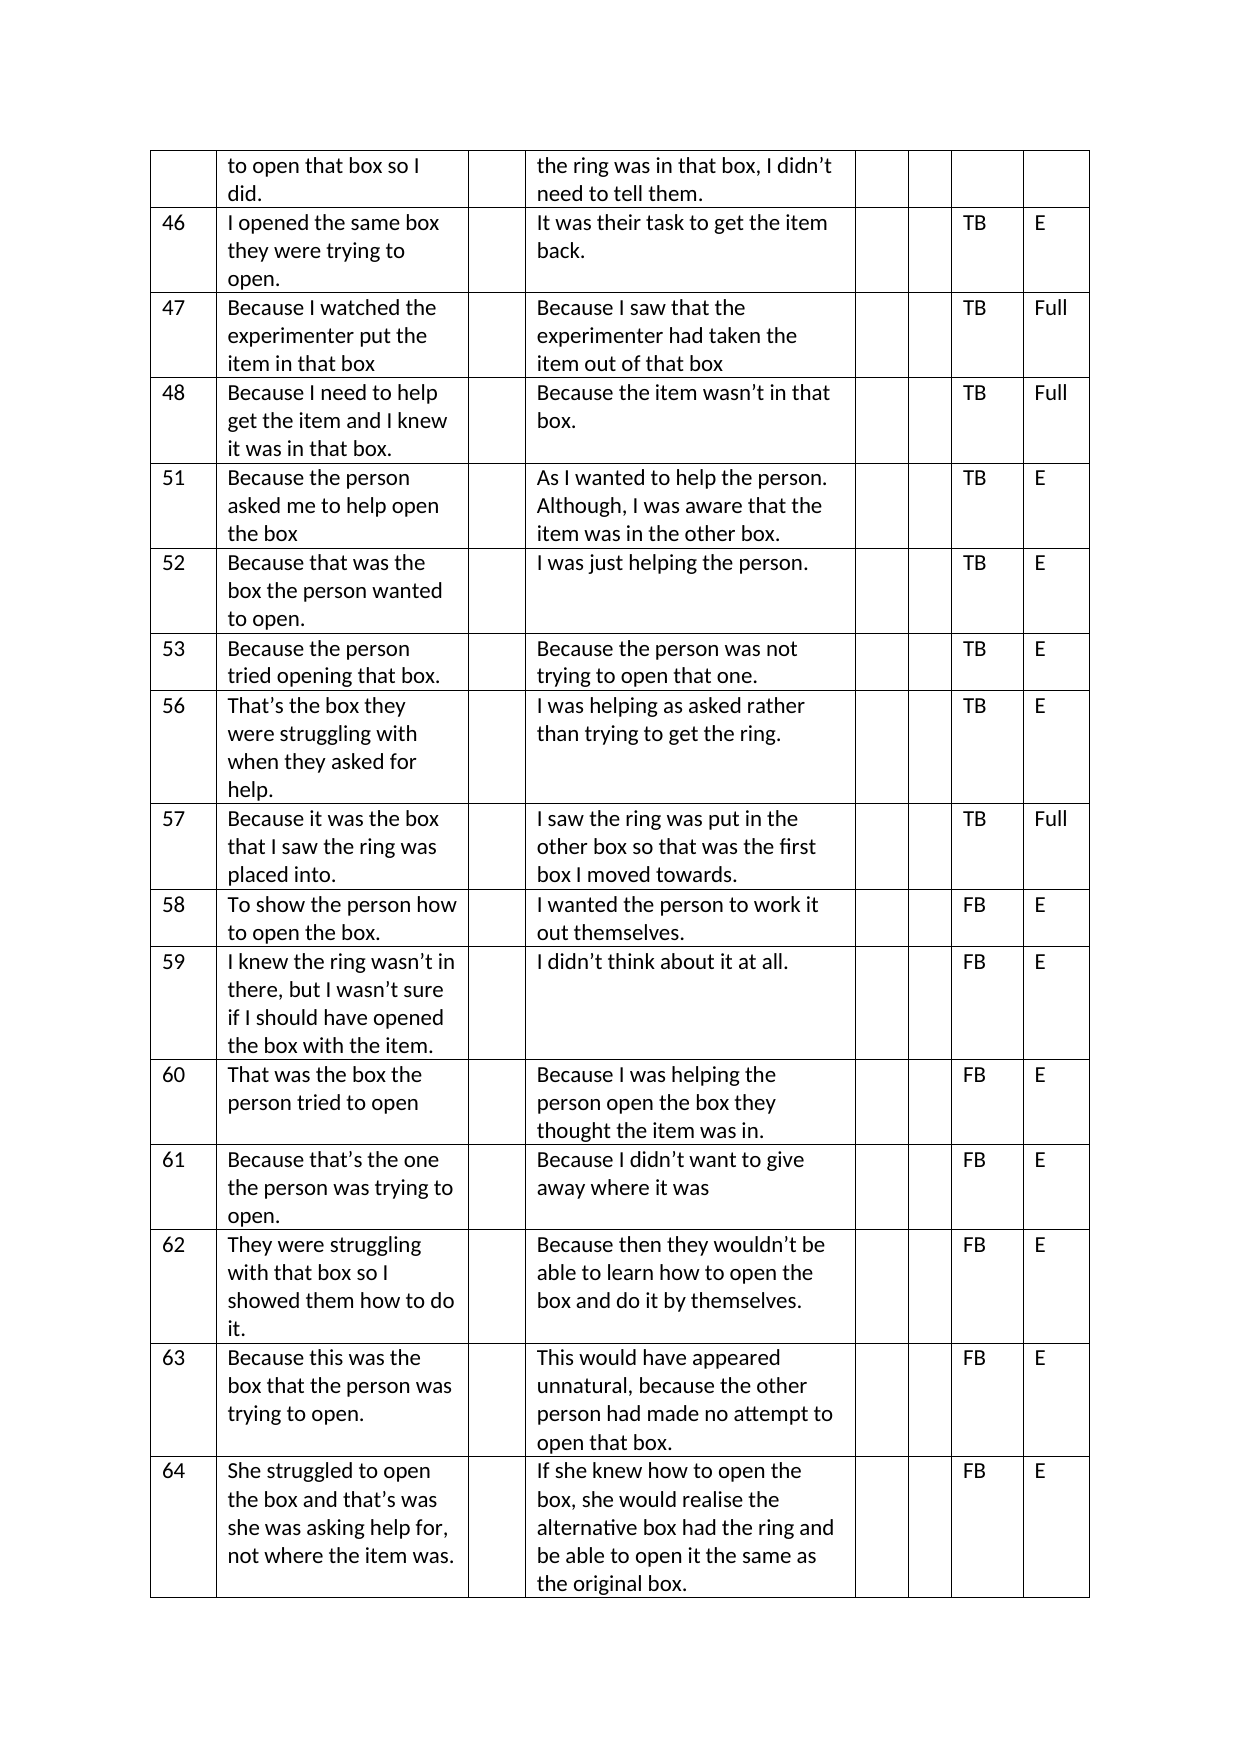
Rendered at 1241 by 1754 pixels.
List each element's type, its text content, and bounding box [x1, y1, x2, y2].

table_cell She struggled to open the box and that’s was she was asking help for, not where the item was. [217, 1457, 468, 1597]
table_cell 58 [151, 890, 216, 946]
table_cell I didn’t think about it at all. [526, 947, 855, 1059]
table_cell [909, 890, 951, 946]
table_cell [909, 464, 951, 547]
table_cell [856, 1230, 908, 1342]
table_cell [469, 1060, 525, 1144]
table_cell 63 [151, 1344, 216, 1456]
table_cell [909, 1344, 951, 1456]
table_cell Because then they wouldn’t be able to learn how to open the box and do it by themselves. [526, 1230, 855, 1342]
table_cell That’s the box they were struggling with when they asked for help. [217, 691, 468, 803]
table_cell E [1024, 890, 1089, 946]
table_cell [856, 151, 908, 207]
table_cell [856, 634, 908, 690]
table_cell [909, 1230, 951, 1342]
table_cell 52 [151, 549, 216, 633]
table_cell Because that was the box the person wanted to open. [217, 549, 468, 633]
table_cell I opened the same box they were trying to open. [217, 208, 468, 292]
table_cell [909, 691, 951, 803]
table_cell [856, 1060, 908, 1144]
table_cell E [1024, 634, 1089, 690]
table_cell [469, 1230, 525, 1342]
table_cell They were struggling with that box so I showed them how to do it. [217, 1230, 468, 1342]
table_cell Because the person asked me to help open the box [217, 464, 468, 547]
table_cell [856, 1145, 908, 1229]
table_cell Because the item wasn’t in that box. [526, 378, 855, 462]
table_cell Because I was helping the person open the box they thought the item was in. [526, 1060, 855, 1144]
table_cell FB [952, 1344, 1023, 1456]
table_cell [469, 208, 525, 292]
table_cell 51 [151, 464, 216, 547]
table_cell [909, 1060, 951, 1144]
table_cell Because that’s the one the person was trying to open. [217, 1145, 468, 1229]
table_cell [856, 890, 908, 946]
table_cell [469, 549, 525, 633]
table_cell [469, 378, 525, 462]
table_cell TB [952, 378, 1023, 462]
table_cell E [1024, 1145, 1089, 1229]
table_cell TB [952, 464, 1023, 547]
table_cell [856, 1344, 908, 1456]
table_cell [856, 464, 908, 547]
table_cell E [1024, 151, 1089, 207]
table_cell Because I saw that the experimenter had taken the item out of that box [526, 293, 855, 377]
table_cell TB [952, 151, 1023, 207]
table_cell [909, 208, 951, 292]
table_cell Because it was the box that I saw the ring was placed into. [217, 804, 468, 889]
table_cell [909, 634, 951, 690]
table_cell 62 [151, 1230, 216, 1342]
table_cell [909, 378, 951, 462]
table_cell [909, 1145, 951, 1229]
table_cell FB [952, 1457, 1023, 1597]
table_cell That was the box the person tried to open [217, 1060, 468, 1144]
table_cell [856, 549, 908, 633]
table_cell I was just helping the person. [526, 549, 855, 633]
table_cell TB [952, 549, 1023, 633]
table_cell [469, 890, 525, 946]
table_cell E [1024, 464, 1089, 547]
table_cell E [1024, 1060, 1089, 1144]
table_cell [469, 1145, 525, 1229]
table_cell [856, 804, 908, 889]
table_cell [469, 691, 525, 803]
table_cell E [1024, 1457, 1089, 1597]
table_cell Because the person was not trying to open that one. [526, 634, 855, 690]
table_cell 53 [151, 634, 216, 690]
table_cell [469, 1344, 525, 1456]
table_cell Full [1024, 293, 1089, 377]
table_cell E [1024, 1344, 1089, 1456]
table_cell [909, 549, 951, 633]
table_cell [469, 151, 525, 207]
table_cell [856, 378, 908, 462]
table_cell 45 [151, 151, 216, 207]
table_cell [856, 947, 908, 1059]
table_cell [469, 464, 525, 547]
table_cell 57 [151, 804, 216, 889]
table_cell E [1024, 549, 1089, 633]
table_cell Because the person tried opening that box. [217, 634, 468, 690]
table_cell [909, 947, 951, 1059]
table_cell TB [952, 293, 1023, 377]
table_cell 61 [151, 1145, 216, 1229]
table_cell [909, 1457, 951, 1597]
table_cell [909, 151, 951, 207]
table_cell [856, 293, 908, 377]
table_cell [856, 1457, 908, 1597]
table_cell As I wanted to help the person. Although, I was aware that the item was in the other box. [526, 464, 855, 547]
table_cell I knew the ring wasn’t in there, but I wasn’t sure if I should have opened the box with the item. [217, 947, 468, 1059]
table_cell 47 [151, 293, 216, 377]
table_cell [909, 804, 951, 889]
table_cell E [1024, 691, 1089, 803]
table_cell [469, 804, 525, 889]
table_cell This would have appeared unnatural, because the other person had made no attempt to open that box. [526, 1344, 855, 1456]
table_cell I saw the ring was put in the other box so that was the first box I moved towards. [526, 804, 855, 889]
table_cell FB [952, 1060, 1023, 1144]
table_cell It was their task to get the item back. [526, 208, 855, 292]
table_cell [856, 208, 908, 292]
table_cell [469, 293, 525, 377]
table_cell [856, 691, 908, 803]
table_cell 59 [151, 947, 216, 1059]
table_cell FB [952, 1230, 1023, 1342]
table_cell [469, 1457, 525, 1597]
table_cell E [1024, 1230, 1089, 1342]
table_cell Because I need to help get the item and I knew it was in that box. [217, 378, 468, 462]
table_cell [469, 634, 525, 690]
table_cell 46 [151, 208, 216, 292]
table_cell TB [952, 804, 1023, 889]
table_cell 48 [151, 378, 216, 462]
table_cell To show the person how to open the box. [217, 890, 468, 946]
table_cell FB [952, 1145, 1023, 1229]
table_cell Because I didn’t want to give away where it was [526, 1145, 855, 1229]
table_cell FB [952, 947, 1023, 1059]
table_cell TB [952, 634, 1023, 690]
table_cell I wanted the person to work it out themselves. [526, 890, 855, 946]
table_cell [469, 947, 525, 1059]
table_cell E [1024, 947, 1089, 1059]
table_cell 64 [151, 1457, 216, 1597]
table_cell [217, 151, 468, 207]
table_cell Because I watched the experimenter put the item in that box [217, 293, 468, 377]
table_cell TB [952, 208, 1023, 292]
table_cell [526, 151, 855, 207]
table_cell If she knew how to open the box, she would realise the alternative box had the ring and be able to open it the same as the original box. [526, 1457, 855, 1597]
table_cell TB [952, 691, 1023, 803]
table_cell Full [1024, 804, 1089, 889]
table_cell E [1024, 208, 1089, 292]
table_cell [909, 293, 951, 377]
table_cell I was helping as asked rather than trying to get the ring. [526, 691, 855, 803]
table_cell 60 [151, 1060, 216, 1144]
table_cell Full [1024, 378, 1089, 462]
table_cell 56 [151, 691, 216, 803]
table_cell Because this was the box that the person was trying to open. [217, 1344, 468, 1456]
table_cell FB [952, 890, 1023, 946]
